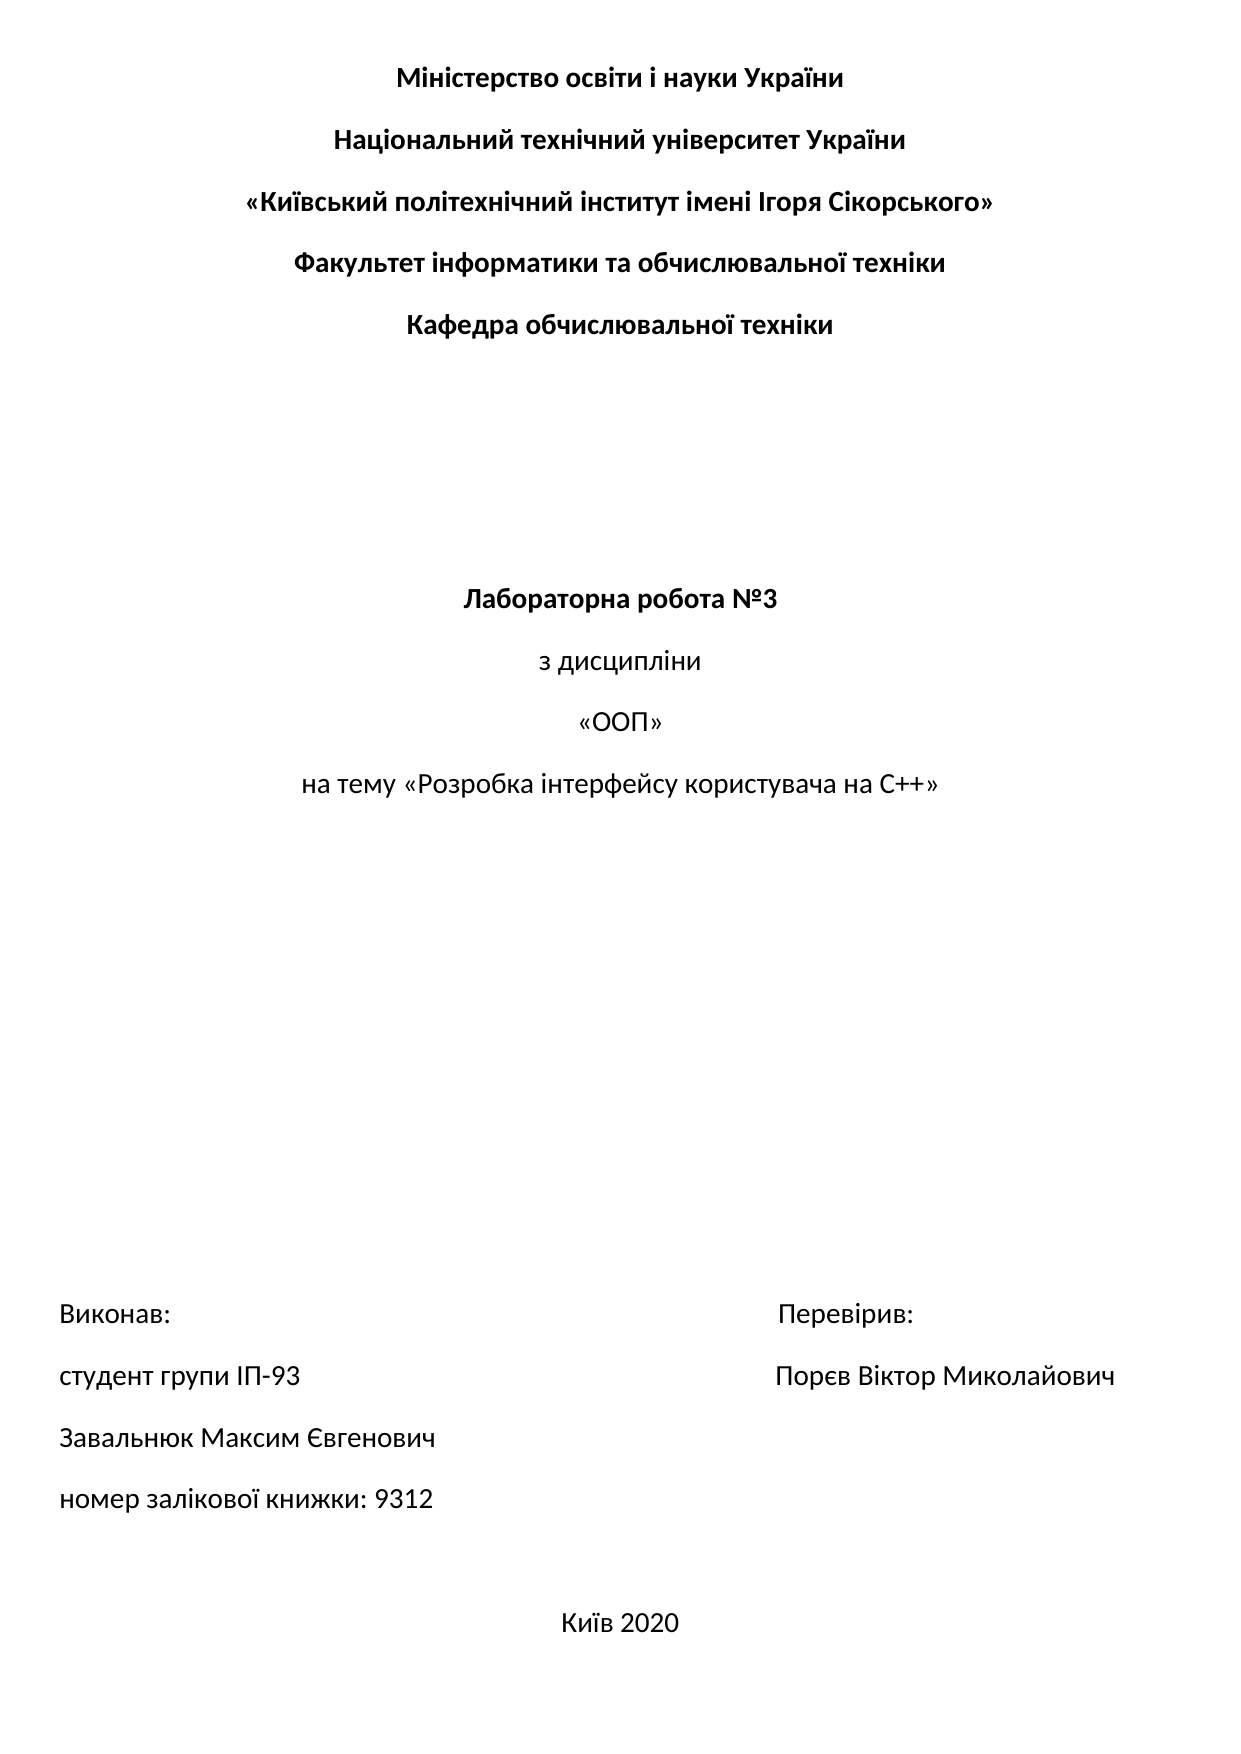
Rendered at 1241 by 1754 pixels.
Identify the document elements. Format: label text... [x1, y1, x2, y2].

text з дисципліни [59, 642, 1181, 677]
text Факультет інформатики та обчислювальної техніки [59, 244, 1181, 280]
text Завальнюк Максим Євгенович [59, 1419, 1181, 1454]
text Лабораторна робота №3 [59, 580, 1181, 616]
text «ООП» [59, 703, 1181, 739]
text номер залікової книжки: 9312 [59, 1480, 1181, 1516]
text Кафедра обчислювальної техніки [59, 306, 1181, 342]
text Київ 2020 [59, 1604, 1181, 1639]
text «Київський політехнічний інститут імені Ігоря Сікорського» [59, 183, 1181, 218]
text Міністерство освіти і науки України [59, 59, 1181, 95]
text студент групи ІП-93 Порєв Віктор Миколайович [59, 1357, 1181, 1392]
text Виконав: Перевірив: [59, 1295, 1181, 1331]
text Національний технічний університет України [59, 121, 1181, 156]
text на тему «Розробка інтерфейсу користувача на C++» [59, 765, 1181, 801]
